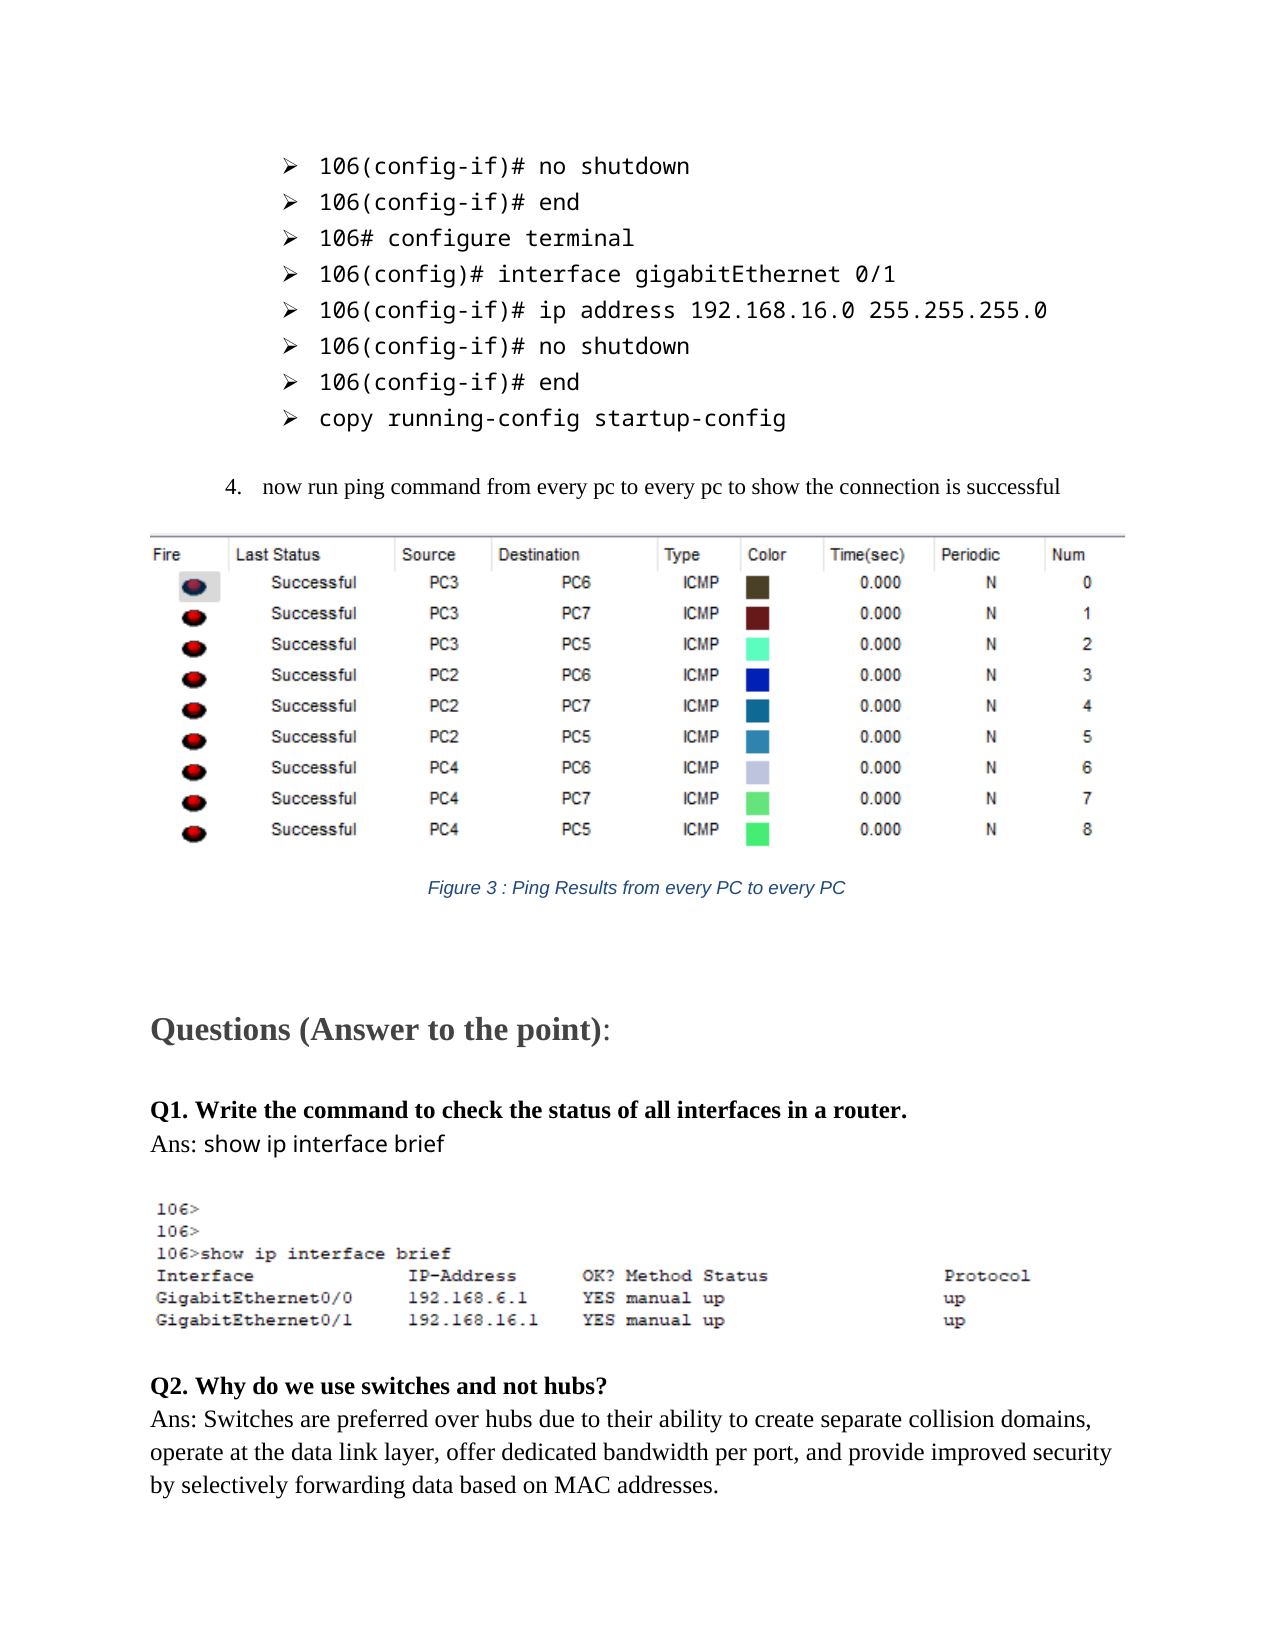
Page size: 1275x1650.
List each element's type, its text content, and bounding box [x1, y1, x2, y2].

picture [150, 533, 1125, 874]
list 106(config-if)# ip address 192.168.16.0 255.255.255.0 [281, 294, 1125, 325]
text Ans: Switches are preferred over hubs due to their ability to create separate collision domains, operate at the data link layer, offer dedicated bandwidth per port, and provide improved security by selectively forwarding data based on MAC addresses. [150, 1404, 1125, 1499]
list 106(config-if)# no shutdown [281, 330, 1125, 361]
text Ans: show ip interface brief [150, 1128, 1125, 1159]
text Q1. Write the command to check the status of all interfaces in a router. [150, 1095, 1125, 1123]
list 106(config-if)# no shutdown [281, 150, 1125, 181]
text Q2. Why do we use switches and not hubs? [150, 1371, 1125, 1400]
picture [150, 1196, 1108, 1335]
subtitle Questions (Answer to the point): [150, 1009, 1125, 1048]
list 106(config-if)# end [281, 186, 1125, 217]
list now run ping command from every pc to every pc to show the connection is successful [225, 473, 1125, 500]
text Figure 3 : Ping Results from every PC to every PC [150, 877, 1125, 898]
list 106(config-if)# end [281, 366, 1125, 397]
list 106# configure terminal [281, 222, 1125, 253]
list copy running-config startup-config [281, 402, 1125, 433]
list 106(config)# interface gigabitEthernet 0/1 [281, 258, 1125, 289]
